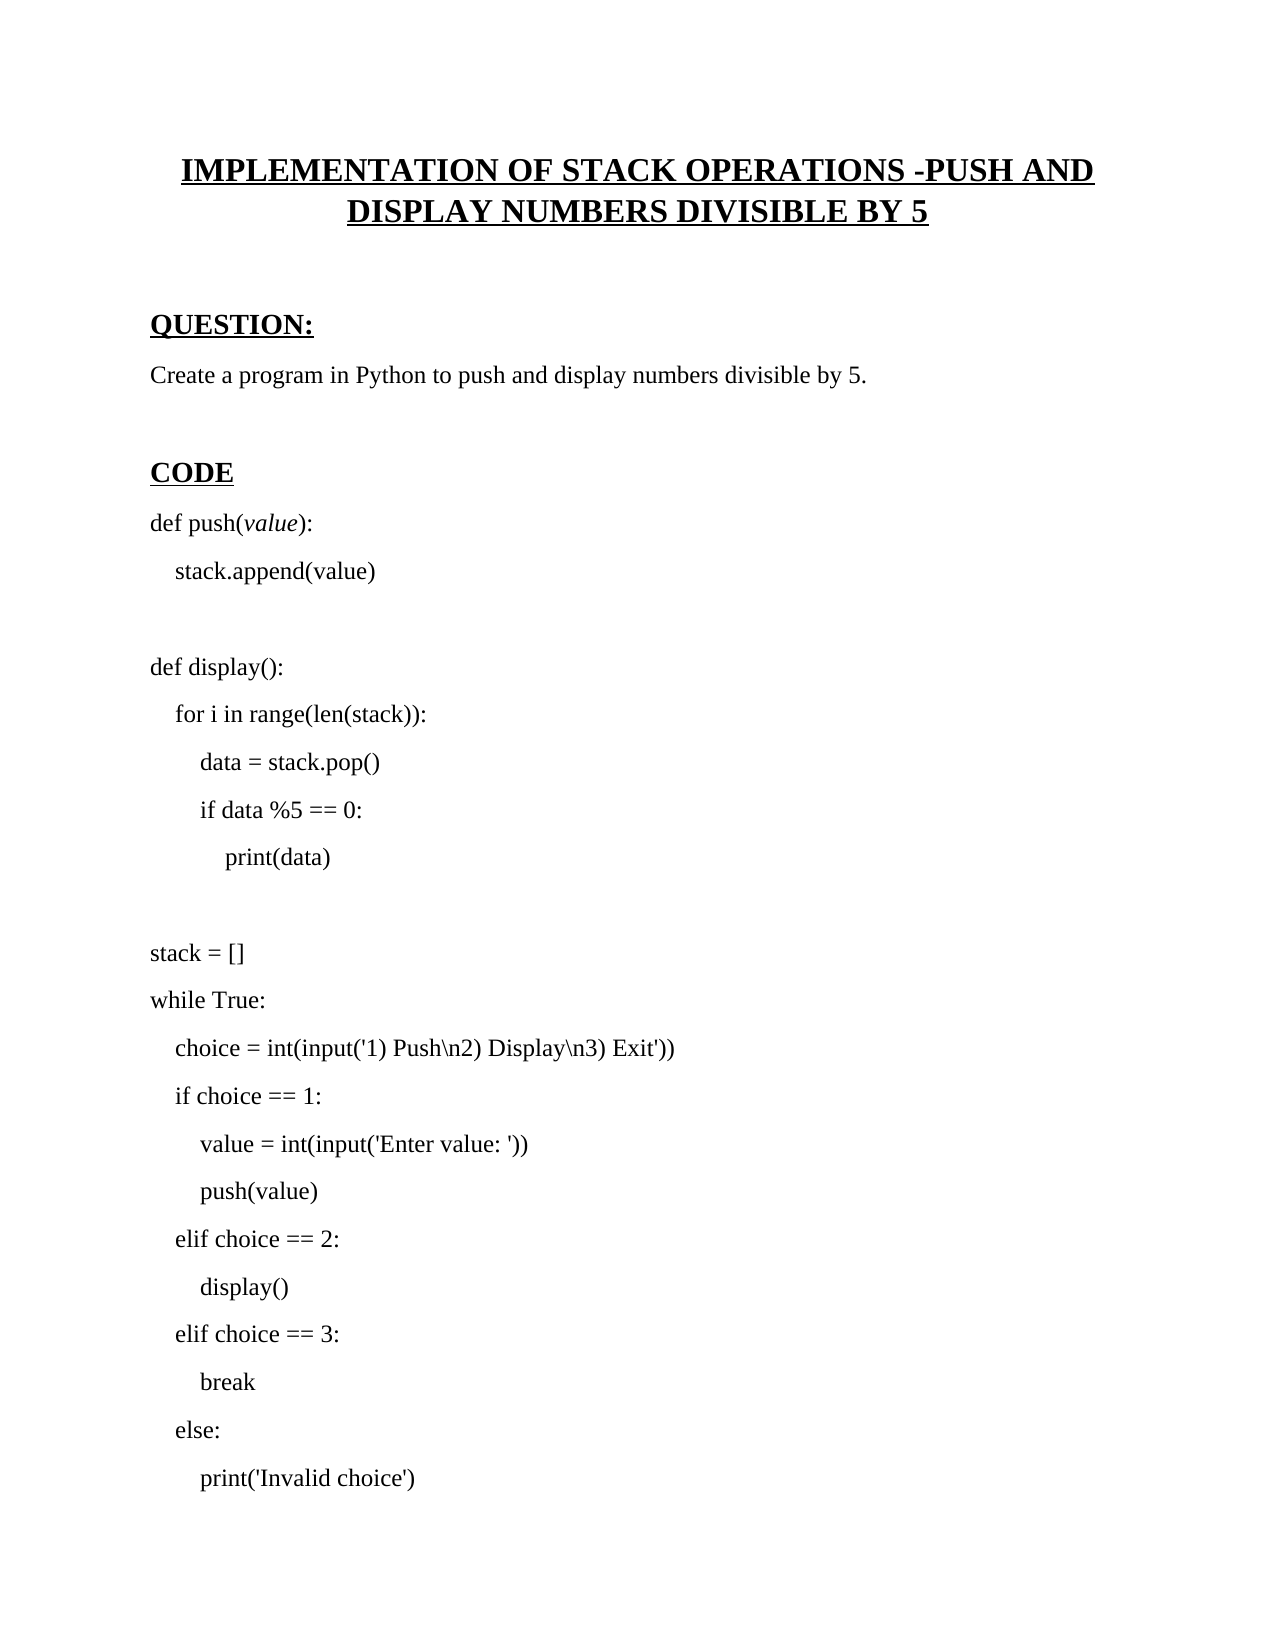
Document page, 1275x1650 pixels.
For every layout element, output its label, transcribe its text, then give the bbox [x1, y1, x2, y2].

text if choice == 1: [150, 1081, 1125, 1110]
text Create a program in Python to push and display numbers divisible by 5. [150, 360, 1125, 389]
text break [150, 1367, 1125, 1396]
text CODE [150, 456, 1125, 489]
text print(data) [150, 842, 1125, 871]
text elif choice == 2: [150, 1224, 1125, 1253]
text display() [150, 1272, 1125, 1301]
text else: [150, 1415, 1125, 1444]
text print('Invalid choice') [150, 1463, 1125, 1491]
text QUESTION: [150, 307, 1125, 341]
text value = int(input('Enter value: ')) [150, 1129, 1125, 1157]
text if data %5 == 0: [150, 795, 1125, 823]
text for i in range(len(stack)): [150, 699, 1125, 728]
text IMPLEMENTATION OF STACK OPERATIONS -PUSH AND DISPLAY NUMBERS DIVISIBLE BY 5 [150, 150, 1125, 230]
text stack = [] [150, 938, 1125, 967]
text stack.append(value) [150, 556, 1125, 585]
text choice = int(input('1) Push\n2) Display\n3) Exit')) [150, 1033, 1125, 1062]
text while True: [150, 986, 1125, 1014]
text data = stack.pop() [150, 747, 1125, 776]
text elif choice == 3: [150, 1319, 1125, 1348]
text push(value) [150, 1176, 1125, 1205]
text def push(value): [150, 508, 1125, 537]
text def display(): [150, 652, 1125, 680]
